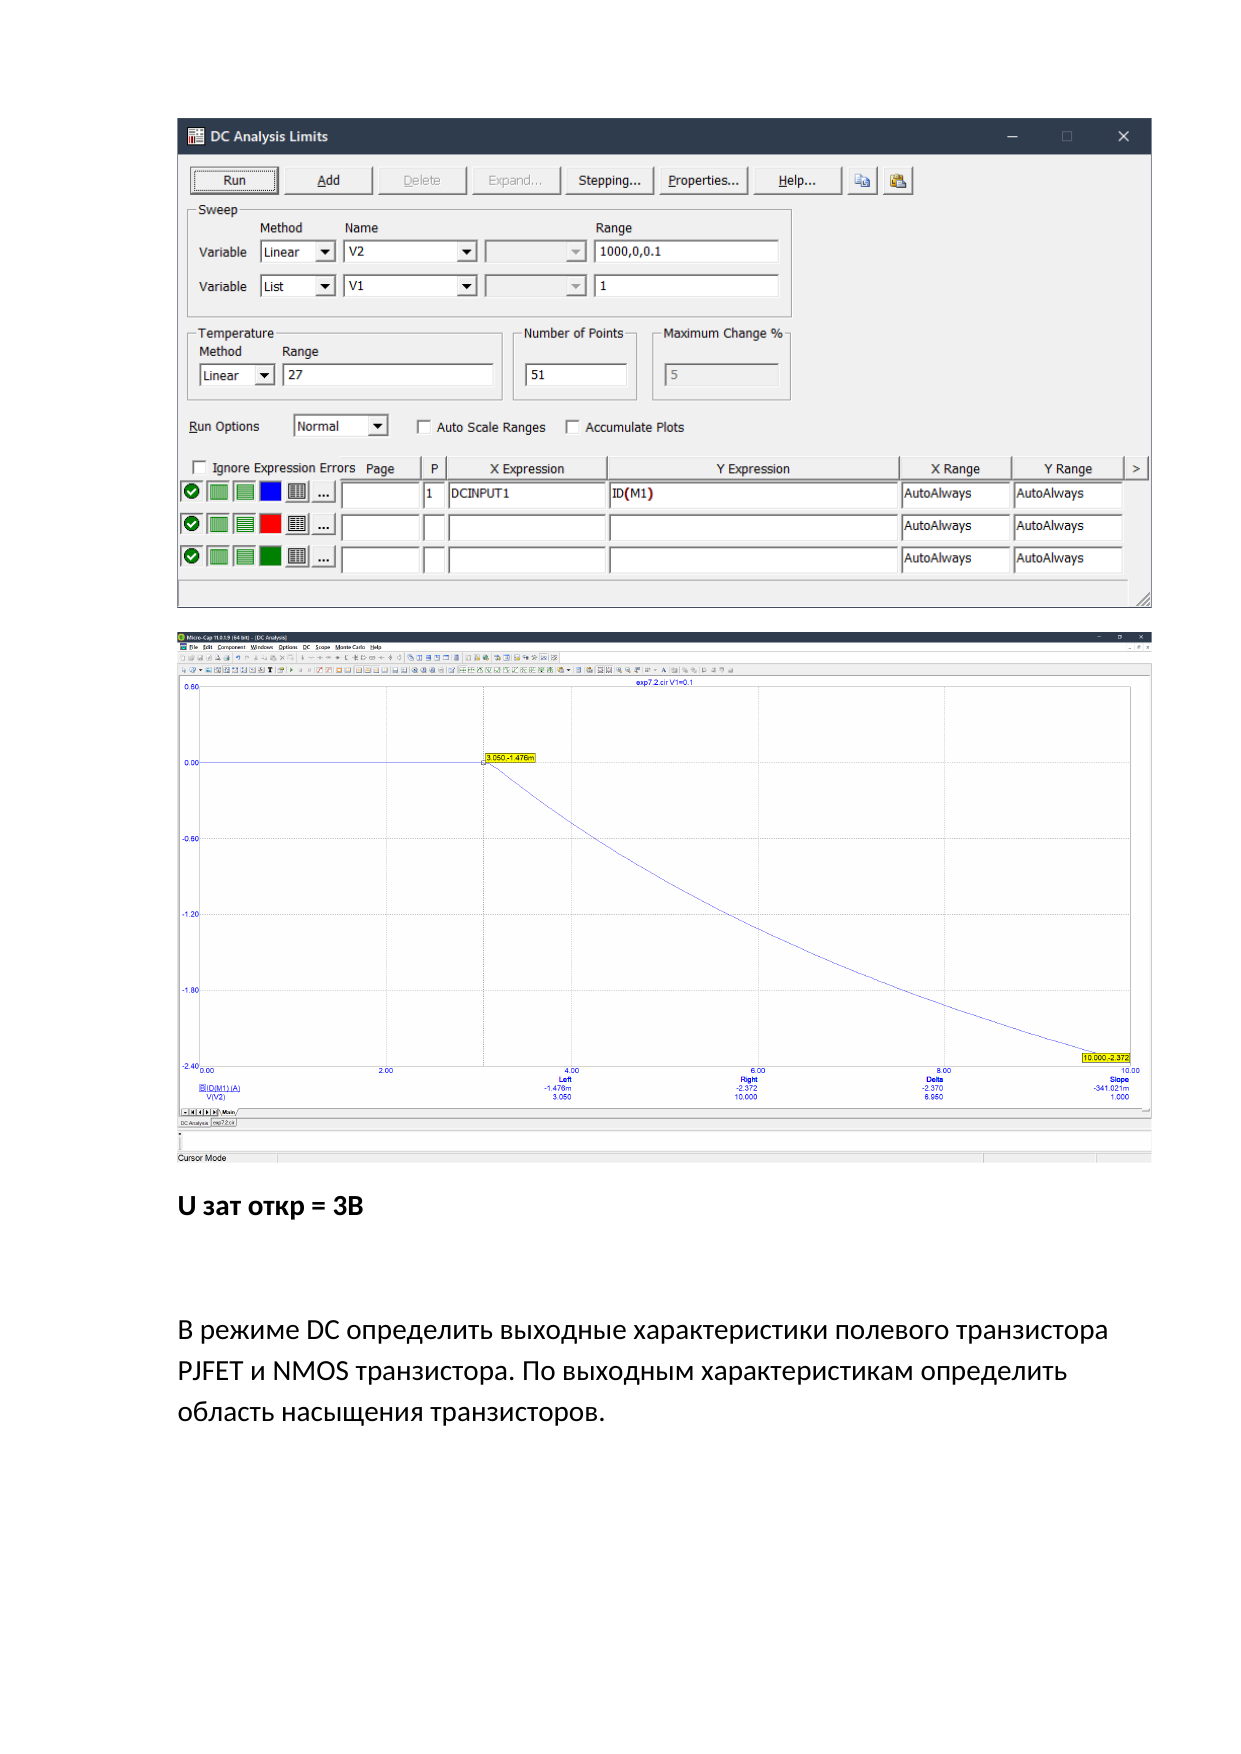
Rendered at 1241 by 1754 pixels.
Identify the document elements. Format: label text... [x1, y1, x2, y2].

text В режиме DC определить выходные характеристики полевого транзистора PJFET и NMOS транзистора. По выходным характеристикам определить область насыщения транзисторов. [177, 1311, 1152, 1428]
picture [177, 118, 1152, 608]
text U зат откр = 3B [177, 1187, 1152, 1223]
picture [177, 632, 1152, 1163]
